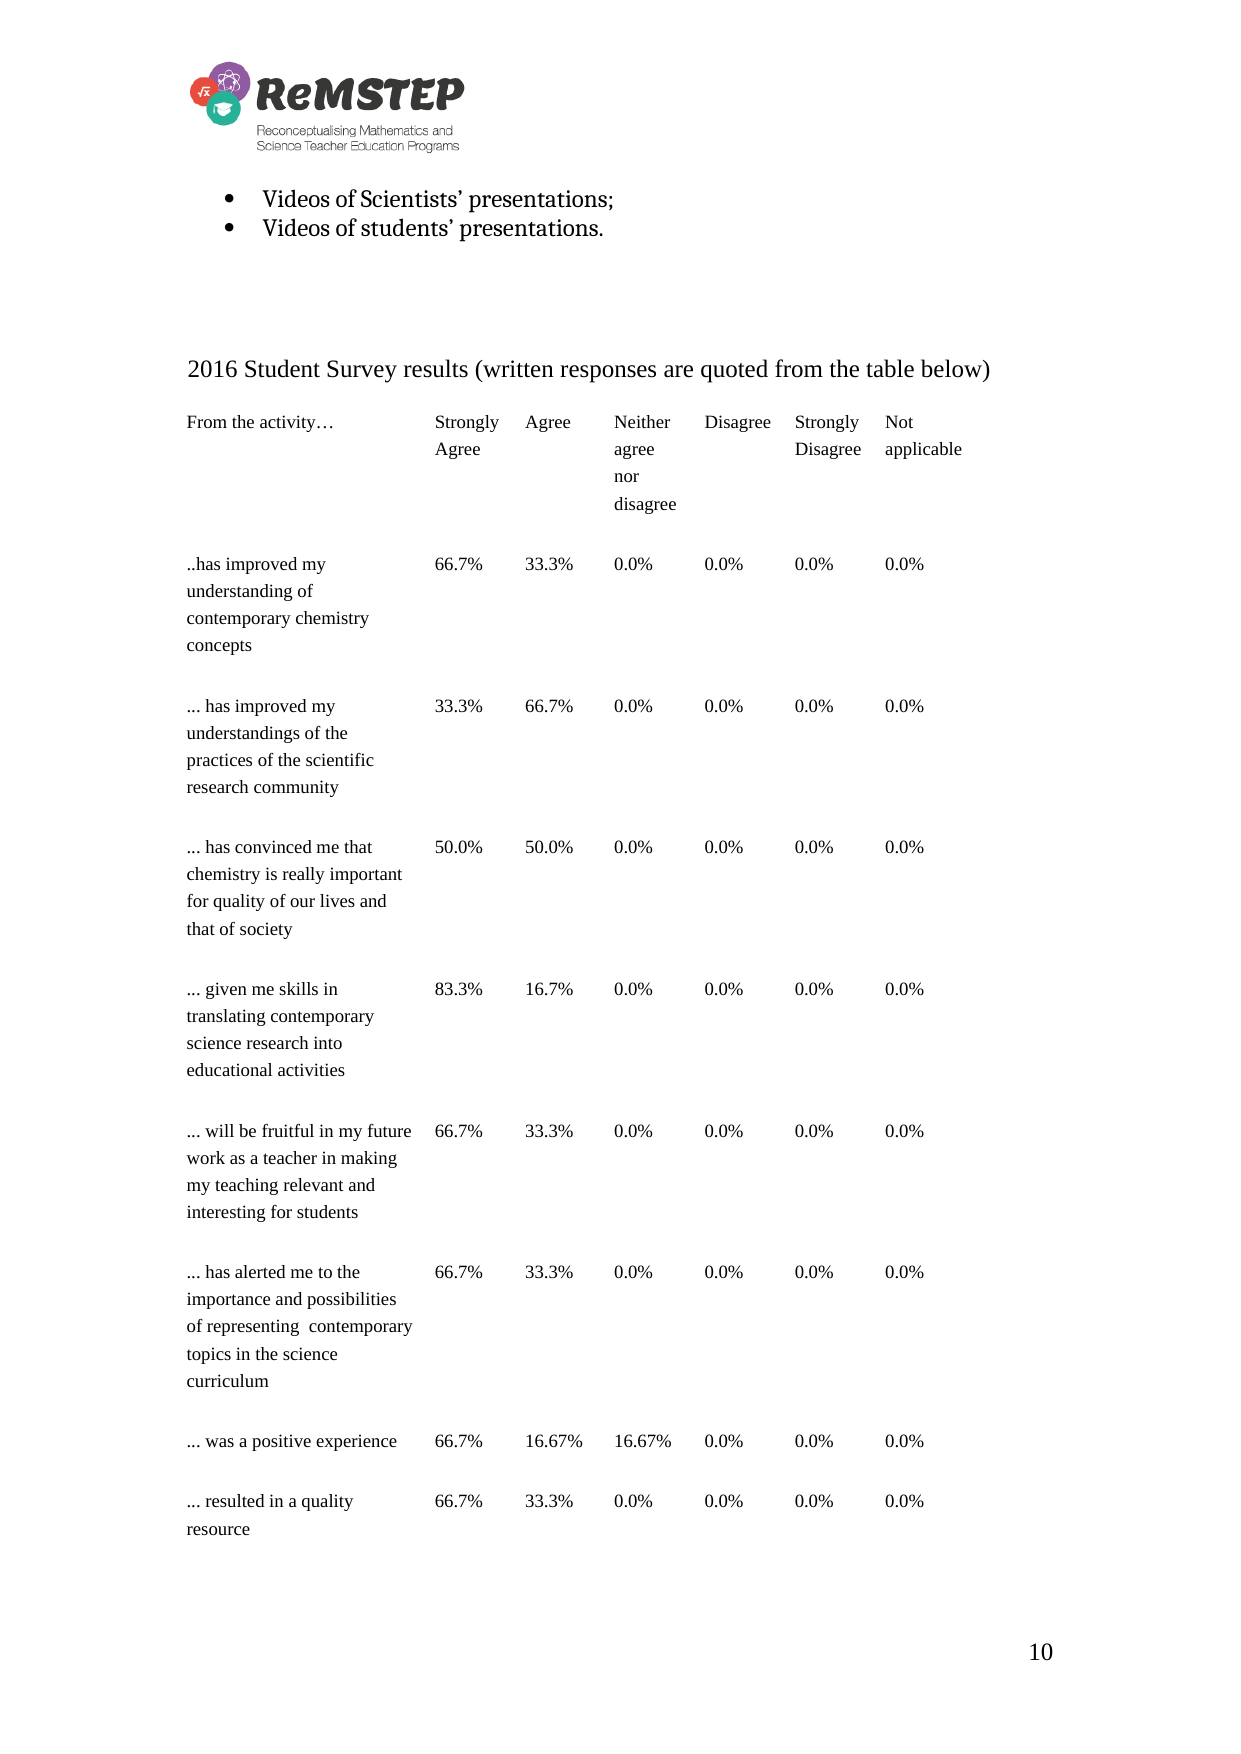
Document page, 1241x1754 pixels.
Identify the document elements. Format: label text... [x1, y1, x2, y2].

table_cell 0.0% [875, 1462, 966, 1549]
table_cell 0.0% [604, 666, 694, 808]
table_cell 0.0% [784, 1233, 874, 1401]
table_cell 0.0% [784, 949, 874, 1091]
table_cell 66.7% [424, 1462, 514, 1549]
table_cell 0.0% [784, 1462, 874, 1549]
table_cell 16.67% [604, 1401, 694, 1462]
table_cell 0.0% [694, 1091, 784, 1233]
table_cell ... has convinced me that chemistry is really important for quality of our lives and that of society [176, 808, 424, 949]
table_cell 0.0% [875, 949, 966, 1091]
table_cell 0.0% [604, 949, 694, 1091]
table_cell 33.3% [424, 666, 514, 808]
table_cell 33.3% [515, 524, 603, 666]
table_cell 83.3% [424, 949, 514, 1091]
table_header Disagree [694, 383, 784, 524]
table_cell 0.0% [784, 1091, 874, 1233]
table_cell ... was a positive experience [176, 1401, 424, 1462]
table_cell 0.0% [875, 1401, 966, 1462]
table_cell ... will be fruitful in my future work as a teacher in making my teaching relevant and interesting for students [176, 1091, 424, 1233]
table_header Neither agree nor disagree [604, 383, 694, 524]
table_cell 0.0% [694, 524, 784, 666]
table_cell 50.0% [515, 808, 603, 949]
list Videos of students’ presentations. [225, 213, 1053, 242]
table_cell 0.0% [604, 1462, 694, 1549]
table_cell 0.0% [604, 1233, 694, 1401]
table_cell 33.3% [515, 1462, 603, 1549]
table_cell 0.0% [875, 1233, 966, 1401]
table_cell 0.0% [694, 1462, 784, 1549]
table_cell 33.3% [515, 1091, 603, 1233]
table_cell 50.0% [424, 808, 514, 949]
table_cell 66.7% [424, 1233, 514, 1401]
table_cell 0.0% [784, 524, 874, 666]
table_cell 66.7% [515, 666, 603, 808]
table_cell 66.7% [424, 1401, 514, 1462]
table_cell 33.3% [515, 1233, 603, 1401]
table_header Not applicable [875, 383, 966, 524]
table_cell 16.67% [515, 1401, 603, 1462]
table_cell 0.0% [604, 808, 694, 949]
table_cell 0.0% [694, 1233, 784, 1401]
table_header From the activity… [176, 383, 424, 524]
table_cell 0.0% [784, 666, 874, 808]
table_cell 0.0% [604, 524, 694, 666]
table_cell 16.7% [515, 949, 603, 1091]
table_cell 0.0% [875, 666, 966, 808]
table_cell 0.0% [694, 949, 784, 1091]
table_cell 0.0% [875, 808, 966, 949]
table_cell ... given me skills in translating contemporary science research into educational activities [176, 949, 424, 1091]
list Videos of Scientists’ presentations; [225, 185, 1053, 213]
table_cell ... resulted in a quality resource [176, 1462, 424, 1549]
table_cell 0.0% [875, 1091, 966, 1233]
picture [187, 59, 466, 156]
table_cell 66.7% [424, 524, 514, 666]
table_cell ... has improved my understandings of the practices of the scientific research community [176, 666, 424, 808]
table_cell 0.0% [694, 666, 784, 808]
table_header Strongly Agree [424, 383, 514, 524]
table_cell 0.0% [694, 808, 784, 949]
table_cell ... has alerted me to the importance and possibilities of representing contemporary topics in the science curriculum [176, 1233, 424, 1401]
table_cell ..has improved my understanding of contemporary chemistry concepts [176, 524, 424, 666]
table_cell 0.0% [875, 524, 966, 666]
table_cell 0.0% [784, 808, 874, 949]
table_cell 66.7% [424, 1091, 514, 1233]
table_cell 0.0% [784, 1401, 874, 1462]
table_header Strongly Disagree [784, 383, 874, 524]
table_cell 0.0% [604, 1091, 694, 1233]
table_header Agree [515, 383, 603, 524]
text 2016 Student Survey results (written responses are quoted from the table below) [187, 354, 1053, 383]
table_cell 0.0% [694, 1401, 784, 1462]
